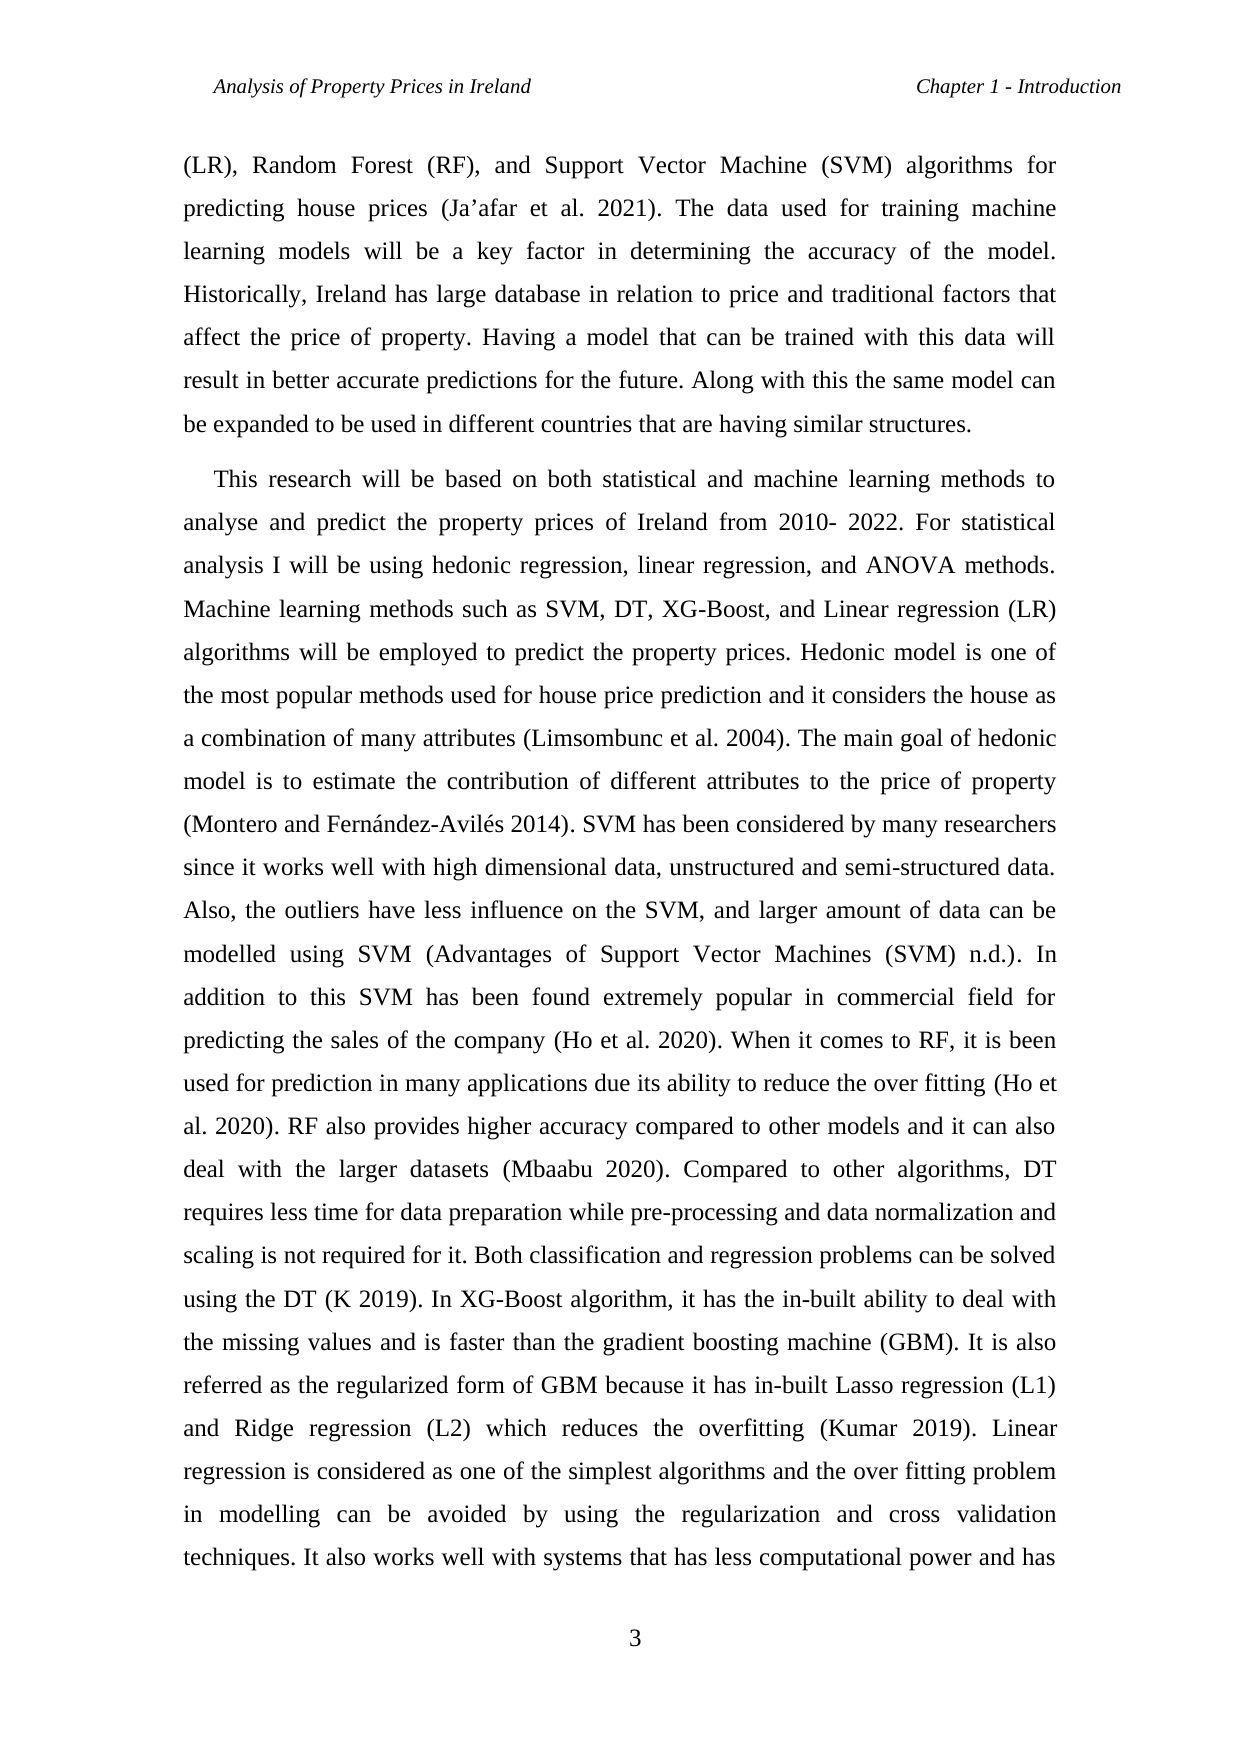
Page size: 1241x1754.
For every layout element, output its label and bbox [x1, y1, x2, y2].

text [183, 150, 1057, 437]
text [183, 464, 1057, 1571]
